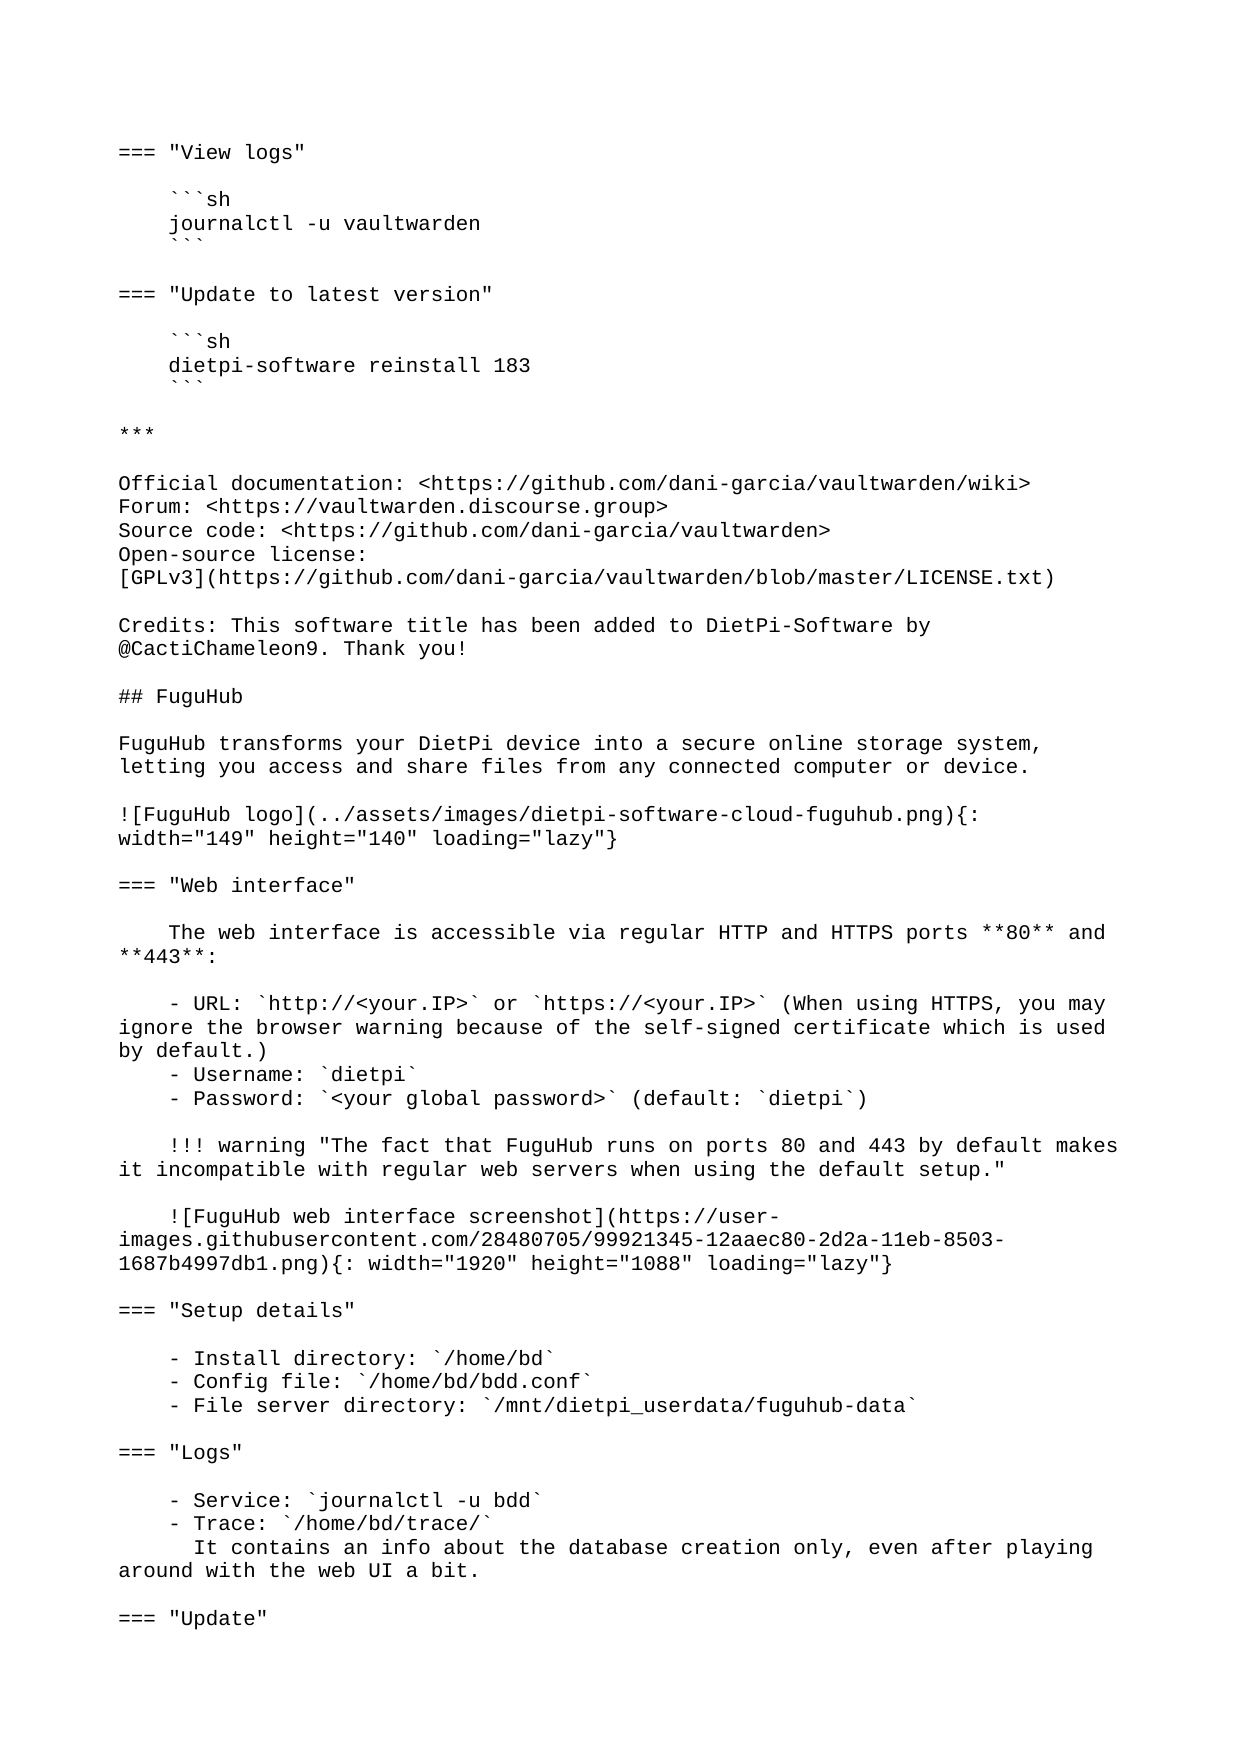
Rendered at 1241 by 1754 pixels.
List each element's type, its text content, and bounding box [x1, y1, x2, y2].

text ## FuguHub [118, 686, 1122, 709]
text === "Web interface" [118, 875, 1122, 898]
text !!! warning "The fact that FuguHub runs on ports 80 and 443 by default makes it incompatible with regular web servers when using the default setup." [118, 1135, 1122, 1182]
text - Trace: `/home/bd/trace/` [118, 1513, 1122, 1537]
text ![FuguHub web interface screenshot](https://user-images.githubusercontent.com/28480705/99921345-12aaec80-2d2a-11eb-8503-1687b4997db1.png){: width="1920" height="1088" loading="lazy"} [118, 1206, 1122, 1277]
text It contains an info about the database creation only, even after playing around with the web UI a bit. [118, 1537, 1122, 1584]
text ![FuguHub logo](../assets/images/dietpi-software-cloud-fuguhub.png){: width="149" height="140" loading="lazy"} [118, 804, 1122, 851]
text ``` [118, 378, 1122, 402]
text === "Setup details" [118, 1300, 1122, 1324]
text Open-source license: [GPLv3](https://github.com/dani-garcia/vaultwarden/blob/master/LICENSE.txt) [118, 544, 1122, 591]
text === "View logs" [118, 142, 1122, 165]
text *** [118, 426, 1122, 449]
text - URL: `http://<your.IP>` or `https://<your.IP>` (When using HTTPS, you may ignore the browser warning because of the self-signed certificate which is used by default.) [118, 993, 1122, 1064]
text The web interface is accessible via regular HTTP and HTTPS ports **80** and **443**: [118, 922, 1122, 969]
text === "Logs" [118, 1442, 1122, 1466]
text FuguHub transforms your DietPi device into a secure online storage system, letting you access and share files from any connected computer or device. [118, 733, 1122, 780]
text - Username: `dietpi` [118, 1064, 1122, 1088]
text === "Update" [118, 1608, 1122, 1631]
text dietpi-software reinstall 183 [118, 354, 1122, 378]
text - File server directory: `/mnt/dietpi_userdata/fuguhub-data` [118, 1395, 1122, 1419]
text - Service: `journalctl -u bdd` [118, 1489, 1122, 1513]
text === "Update to latest version" [118, 284, 1122, 307]
text Source code: <https://github.com/dani-garcia/vaultwarden> [118, 520, 1122, 544]
text Forum: <https://vaultwarden.discourse.group> [118, 496, 1122, 520]
text Official documentation: <https://github.com/dani-garcia/vaultwarden/wiki> [118, 473, 1122, 496]
text ```sh [118, 189, 1122, 213]
text - Password: `<your global password>` (default: `dietpi`) [118, 1088, 1122, 1111]
text - Install directory: `/home/bd` [118, 1348, 1122, 1371]
text journalctl -u vaultwarden [118, 213, 1122, 236]
text ``` [118, 236, 1122, 260]
text - Config file: `/home/bd/bdd.conf` [118, 1371, 1122, 1395]
text ```sh [118, 331, 1122, 354]
text Credits: This software title has been added to DietPi-Software by @CactiChameleon9. Thank you! [118, 615, 1122, 662]
